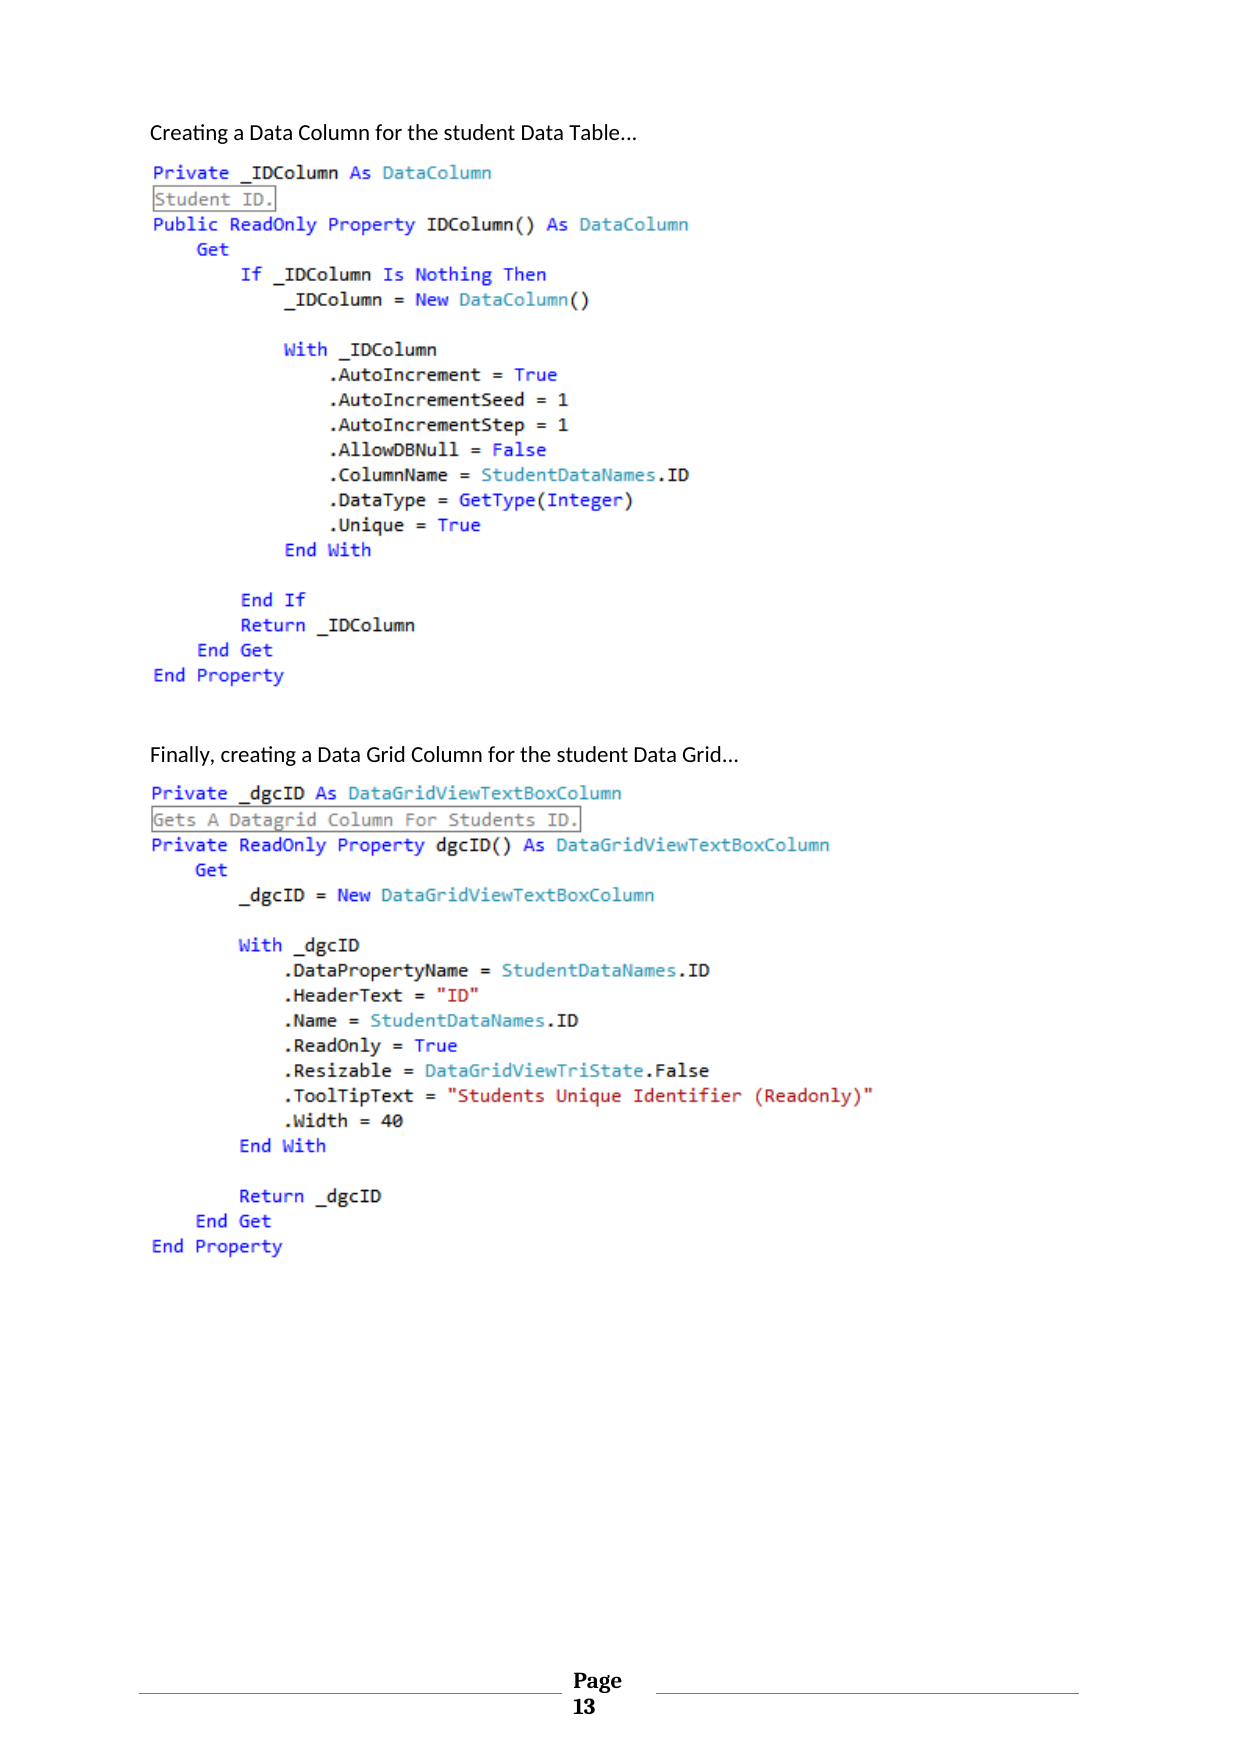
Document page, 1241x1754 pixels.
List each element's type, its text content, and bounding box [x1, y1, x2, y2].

picture [150, 785, 874, 1259]
picture [150, 162, 697, 688]
text Creating a Data Column for the student Data Table... [150, 118, 1090, 146]
text Finally, creating a Data Grid Column for the student Data Grid... [150, 740, 1090, 768]
